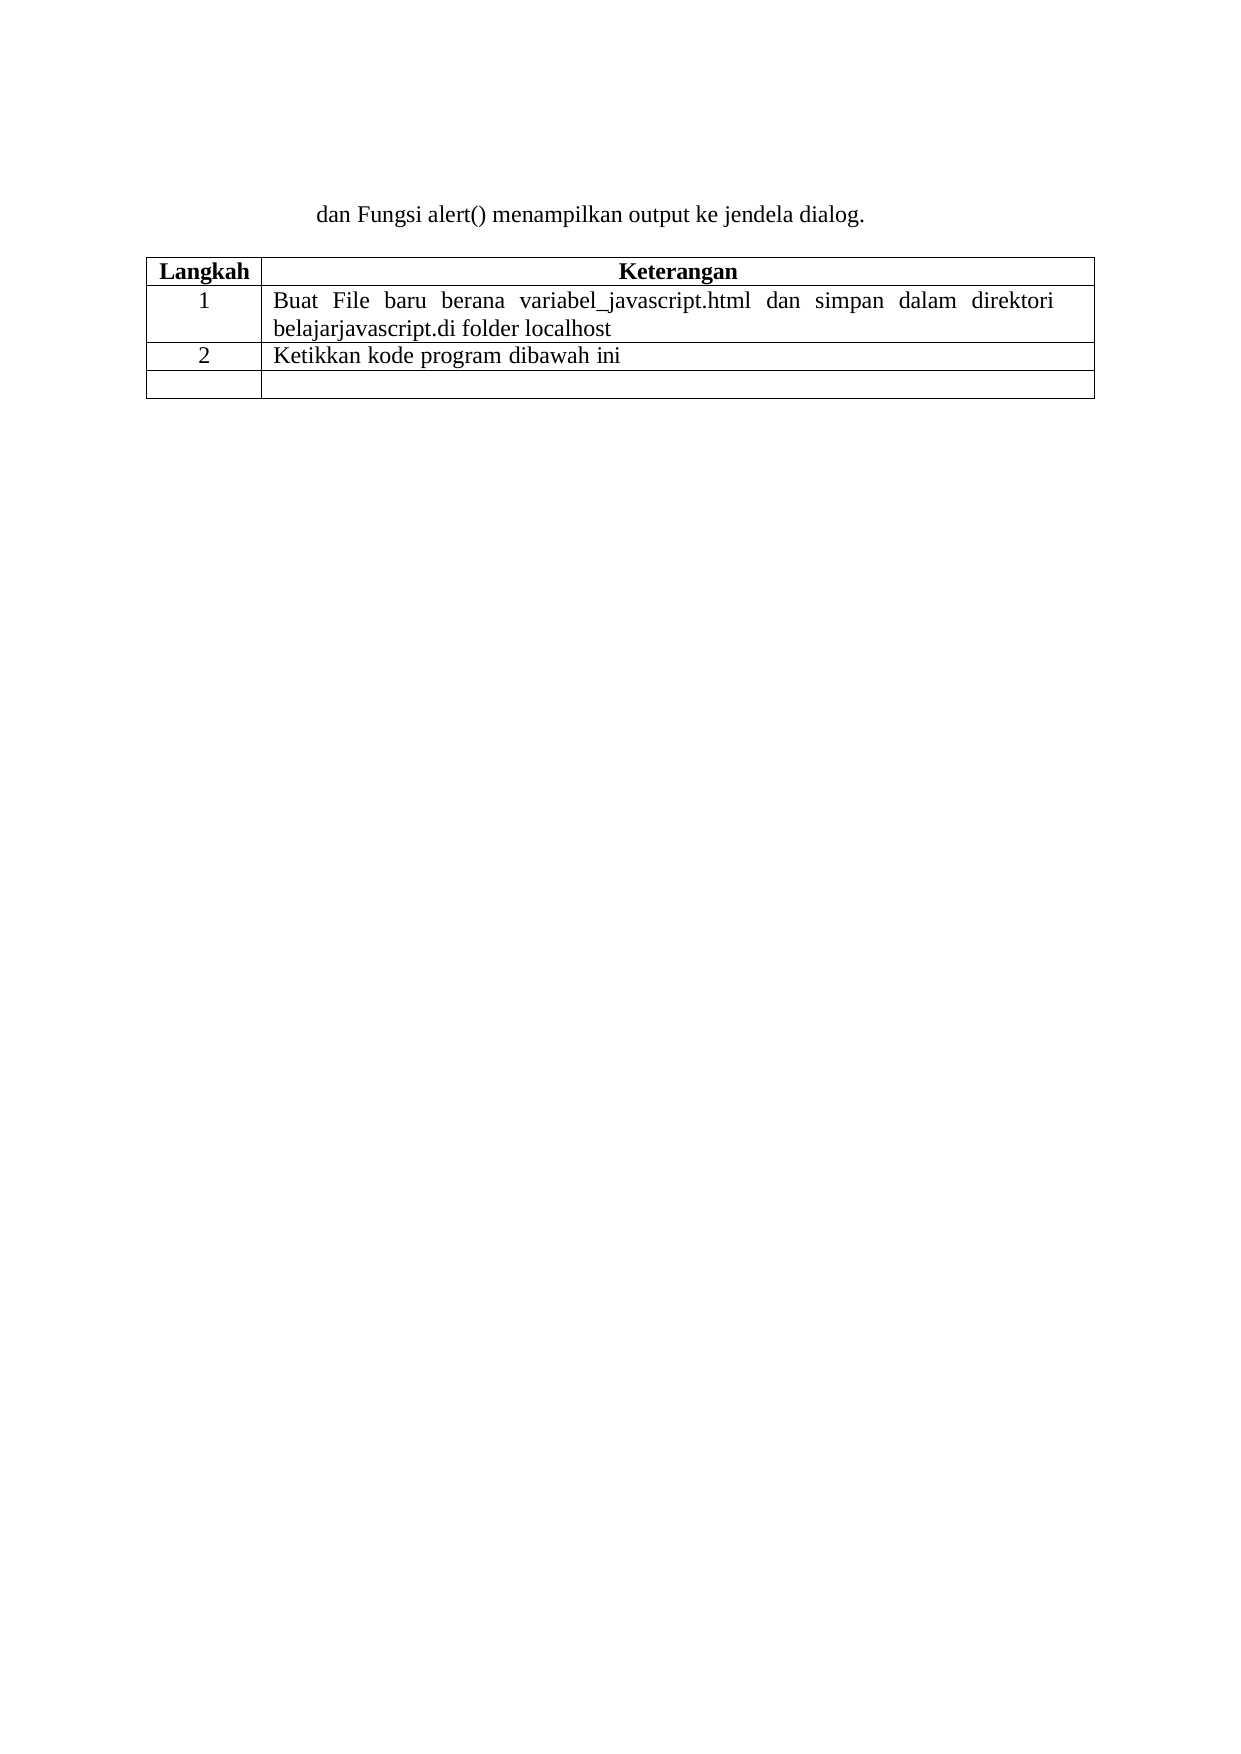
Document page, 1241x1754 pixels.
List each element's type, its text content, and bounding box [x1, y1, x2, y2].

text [316, 200, 993, 228]
table_cell 1 [147, 286, 261, 342]
table_header Langkah [147, 258, 261, 285]
table_cell 2 [147, 343, 261, 370]
table_header Keterangan [262, 258, 1094, 285]
table_cell Buat File baru berana variabel_javascript.html dan simpan dalam direktori belajarjavascript.di folder localhost [262, 286, 1094, 342]
table_cell [262, 371, 1094, 398]
table_cell Ketikkan kode program dibawah ini [262, 343, 1094, 370]
table_cell [147, 371, 261, 398]
